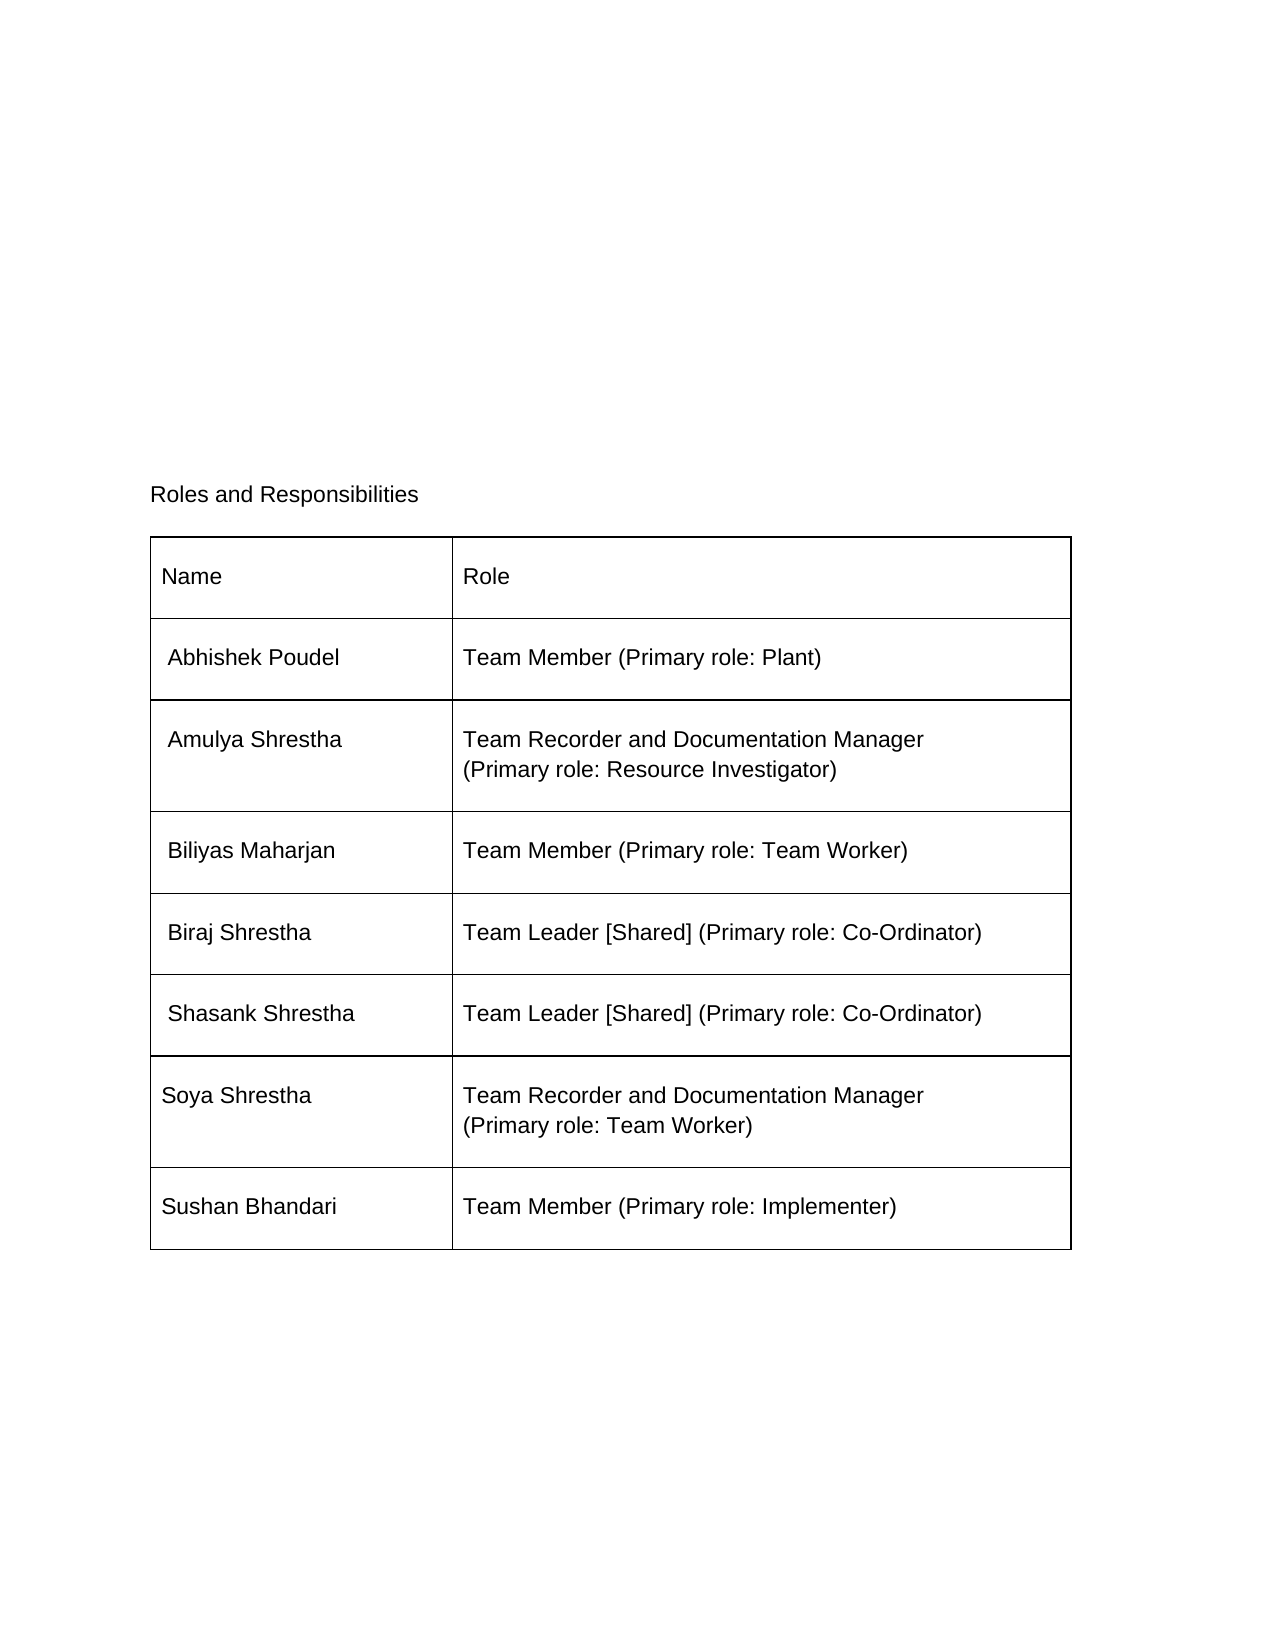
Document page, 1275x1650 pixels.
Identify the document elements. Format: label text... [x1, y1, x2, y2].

table_cell Soya Shrestha [151, 1057, 452, 1167]
table_header Role [453, 538, 1070, 618]
table_cell Biliyas Maharjan [151, 812, 452, 892]
table_cell Team Member (Primary role: Plant) [453, 619, 1070, 699]
table_cell Biraj Shrestha [151, 894, 452, 974]
table_cell Team Member (Primary role: Implementer) [453, 1168, 1070, 1248]
table_cell Abhishek Poudel [151, 619, 452, 699]
table_cell Amulya Shrestha [151, 701, 452, 811]
text Roles and Responsibilities [150, 481, 1125, 508]
table_cell Sushan Bhandari [151, 1168, 452, 1248]
table_cell Team Recorder and Documentation Manager (Primary role: Team Worker) [453, 1057, 1070, 1167]
table_cell Team Leader [Shared] (Primary role: Co-Ordinator) [453, 894, 1070, 974]
table_cell Shasank Shrestha [151, 975, 452, 1055]
table_cell Team Recorder and Documentation Manager (Primary role: Resource Investigator) [453, 701, 1070, 811]
table_cell Team Member (Primary role: Team Worker) [453, 812, 1070, 892]
table_header Name [151, 538, 452, 618]
table_cell Team Leader [Shared] (Primary role: Co-Ordinator) [453, 975, 1070, 1055]
